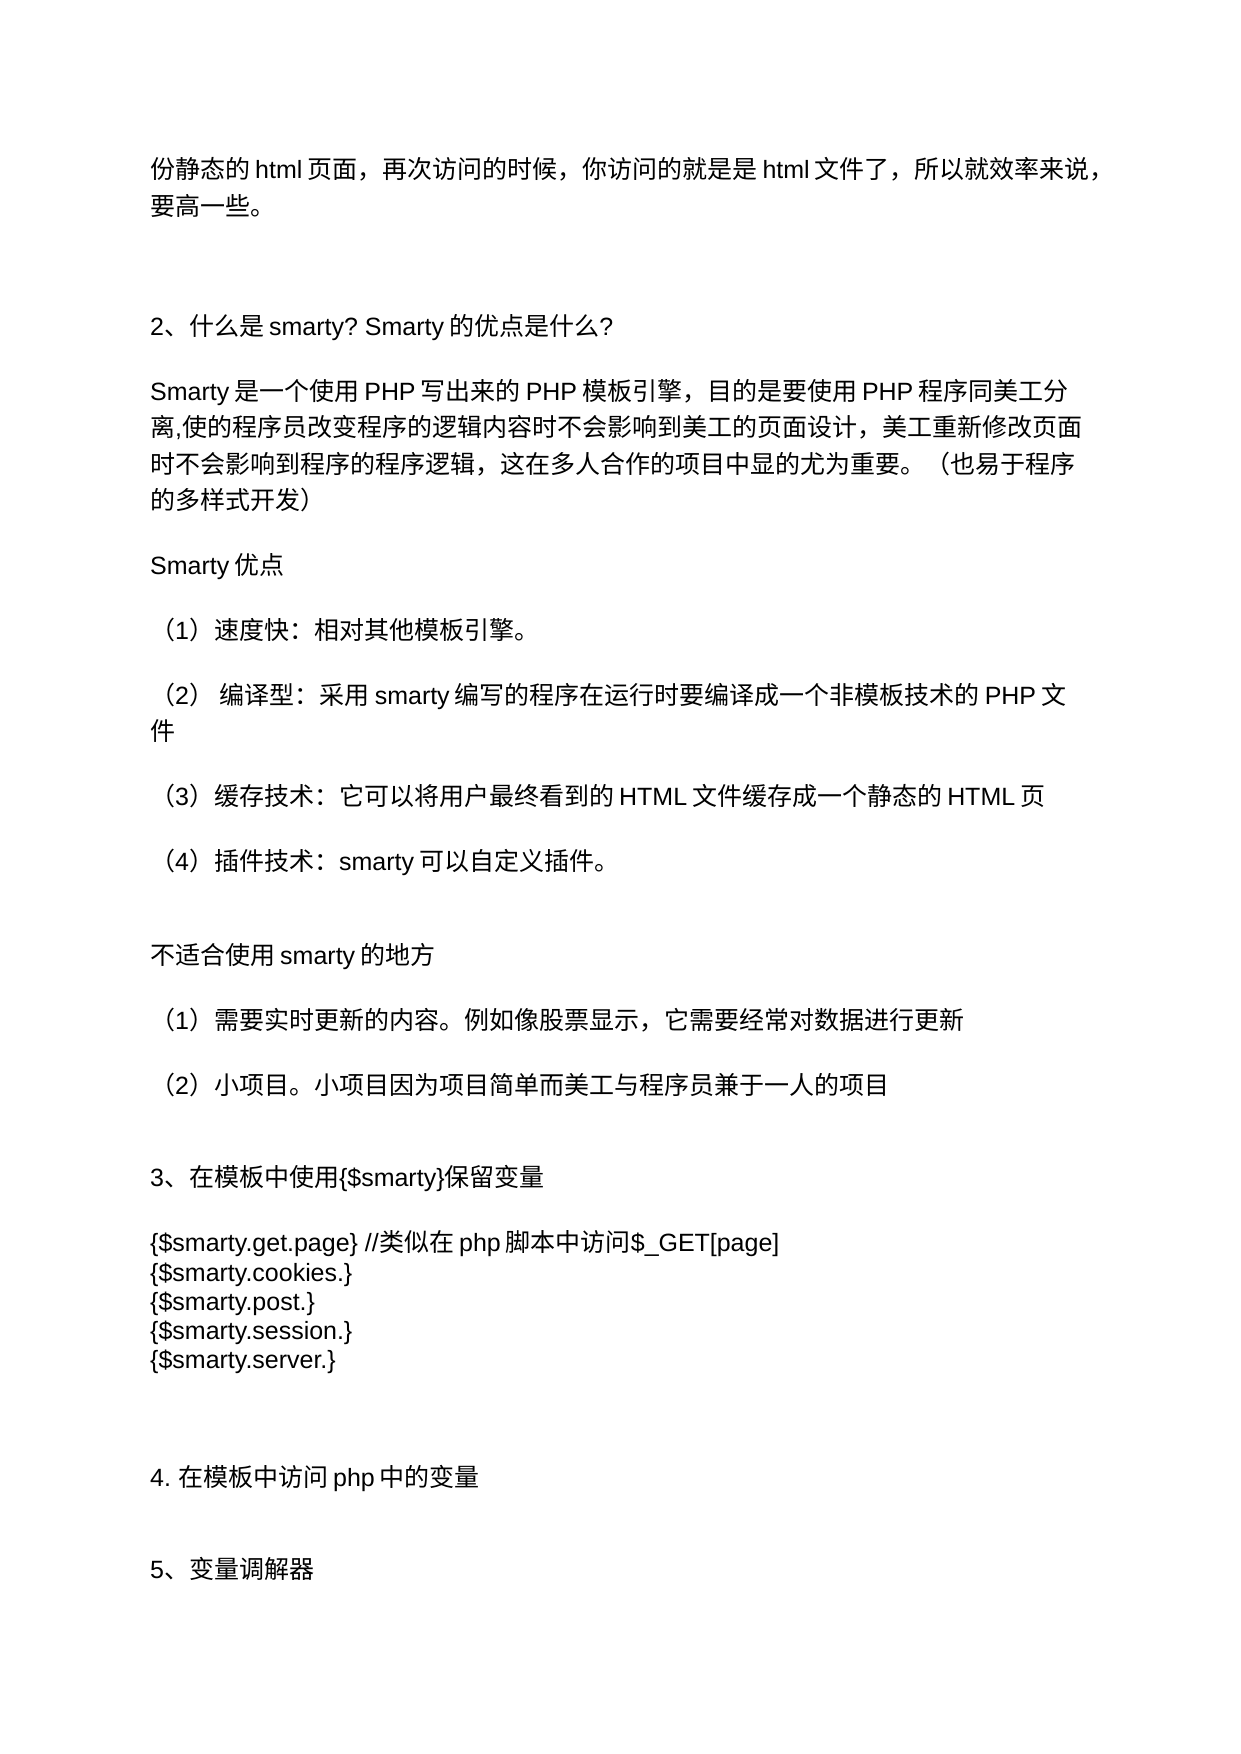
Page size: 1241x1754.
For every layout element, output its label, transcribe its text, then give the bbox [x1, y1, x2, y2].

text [150, 150, 1090, 222]
text {$smarty.session.} [150, 1316, 1090, 1344]
text 5、变量调解器 [150, 1549, 1090, 1585]
text 2、什么是smarty? Smarty的优点是什么? [150, 307, 1090, 343]
text （4）插件技术：smarty可以自定义插件。 [150, 842, 1090, 878]
text {$smarty.post.} [150, 1287, 1090, 1316]
text {$smarty.cookies.} [150, 1258, 1090, 1287]
text Smarty是一个使用PHP写出来的PHP模板引擎，目的是要使用PHP程序同美工分离,使的程序员改变程序的逻辑内容时不会影响到美工的页面设计，美工重新修改页面时不会影响到程序的程序逻辑，这在多人合作的项目中显的尤为重要。（也易于程序的多样式开发） [150, 372, 1090, 517]
text （3）缓存技术：它可以将用户最终看到的HTML文件缓存成一个静态的HTML页 [150, 777, 1090, 813]
text 不适合使用smarty的地方 [150, 935, 1090, 972]
text 3、在模板中使用{$smarty}保留变量 [150, 1157, 1090, 1193]
text （2） 编译型：采用smarty编写的程序在运行时要编译成一个非模板技术的PHP文件 [150, 675, 1090, 748]
text （1）需要实时更新的内容。例如像股票显示，它需要经常对数据进行更新 [150, 1000, 1090, 1037]
text Smarty优点 [150, 545, 1090, 582]
text （1）速度快：相对其他模板引擎。 [150, 610, 1090, 647]
text 4. 在模板中访问php中的变量 [150, 1457, 1090, 1494]
text {$smarty.server.} [150, 1344, 1090, 1373]
text （2）小项目。小项目因为项目简单而美工与程序员兼于一人的项目 [150, 1065, 1090, 1102]
text {$smarty.get.page} //类似在php脚本中访问$_GET[page] [150, 1222, 1090, 1258]
